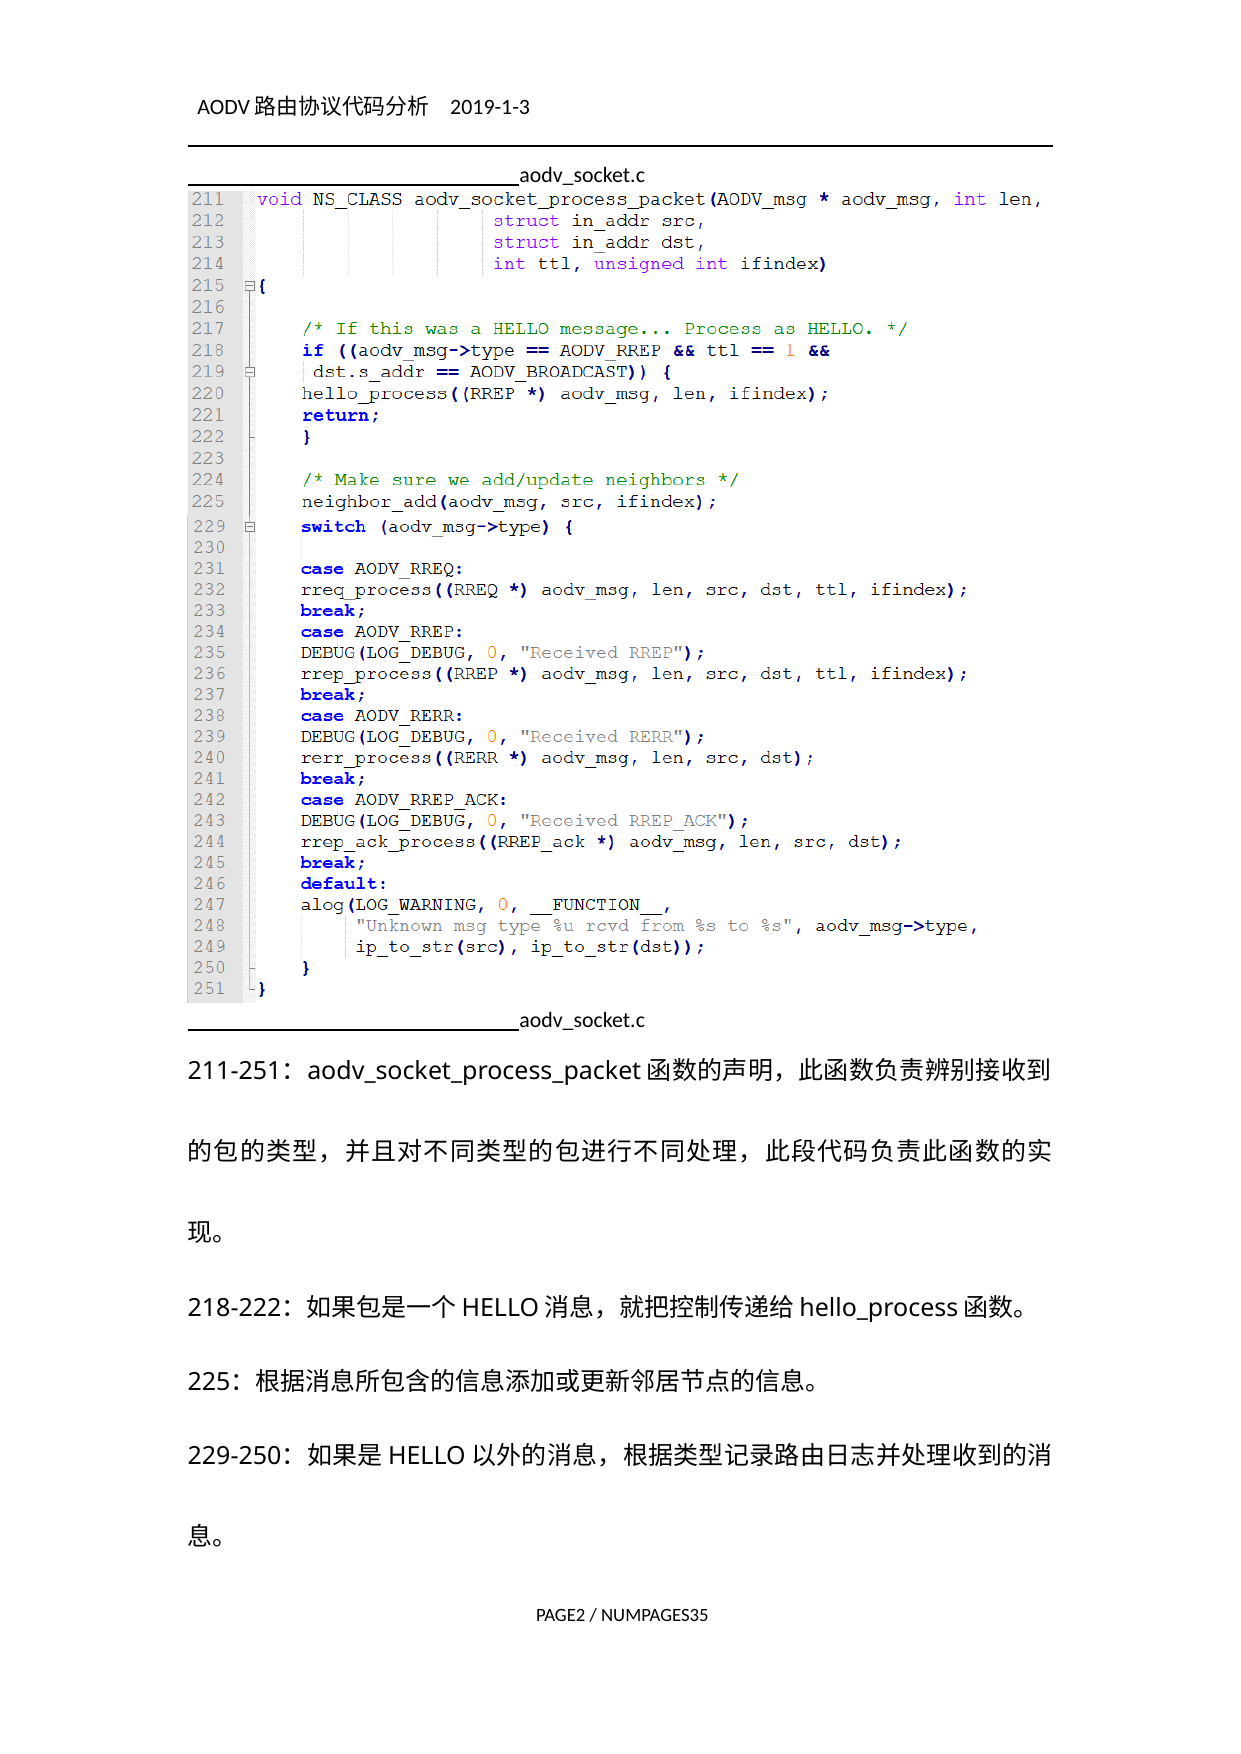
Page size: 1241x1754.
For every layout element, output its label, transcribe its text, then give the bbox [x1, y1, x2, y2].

text 225：根据消息所包含的信息添加或更新邻居节点的信息。 [187, 1347, 1053, 1412]
text aodv_socket.c [187, 158, 1053, 191]
text 218-222：如果包是一个HELLO消息，就把控制传递给hello_process函数。 [187, 1273, 1053, 1338]
text 229-250：如果是HELLO以外的消息，根据类型记录路由日志并处理收到的消息。 [187, 1421, 1053, 1567]
text 211-251：aodv_socket_process_packet函数的声明，此函数负责辨别接收到的包的类型，并且对不同类型的包进行不同处理，此段代码负责此函数的实现。 [187, 1036, 1053, 1263]
text aodv_socket.c [187, 1003, 1053, 1036]
picture [187, 191, 1053, 1003]
